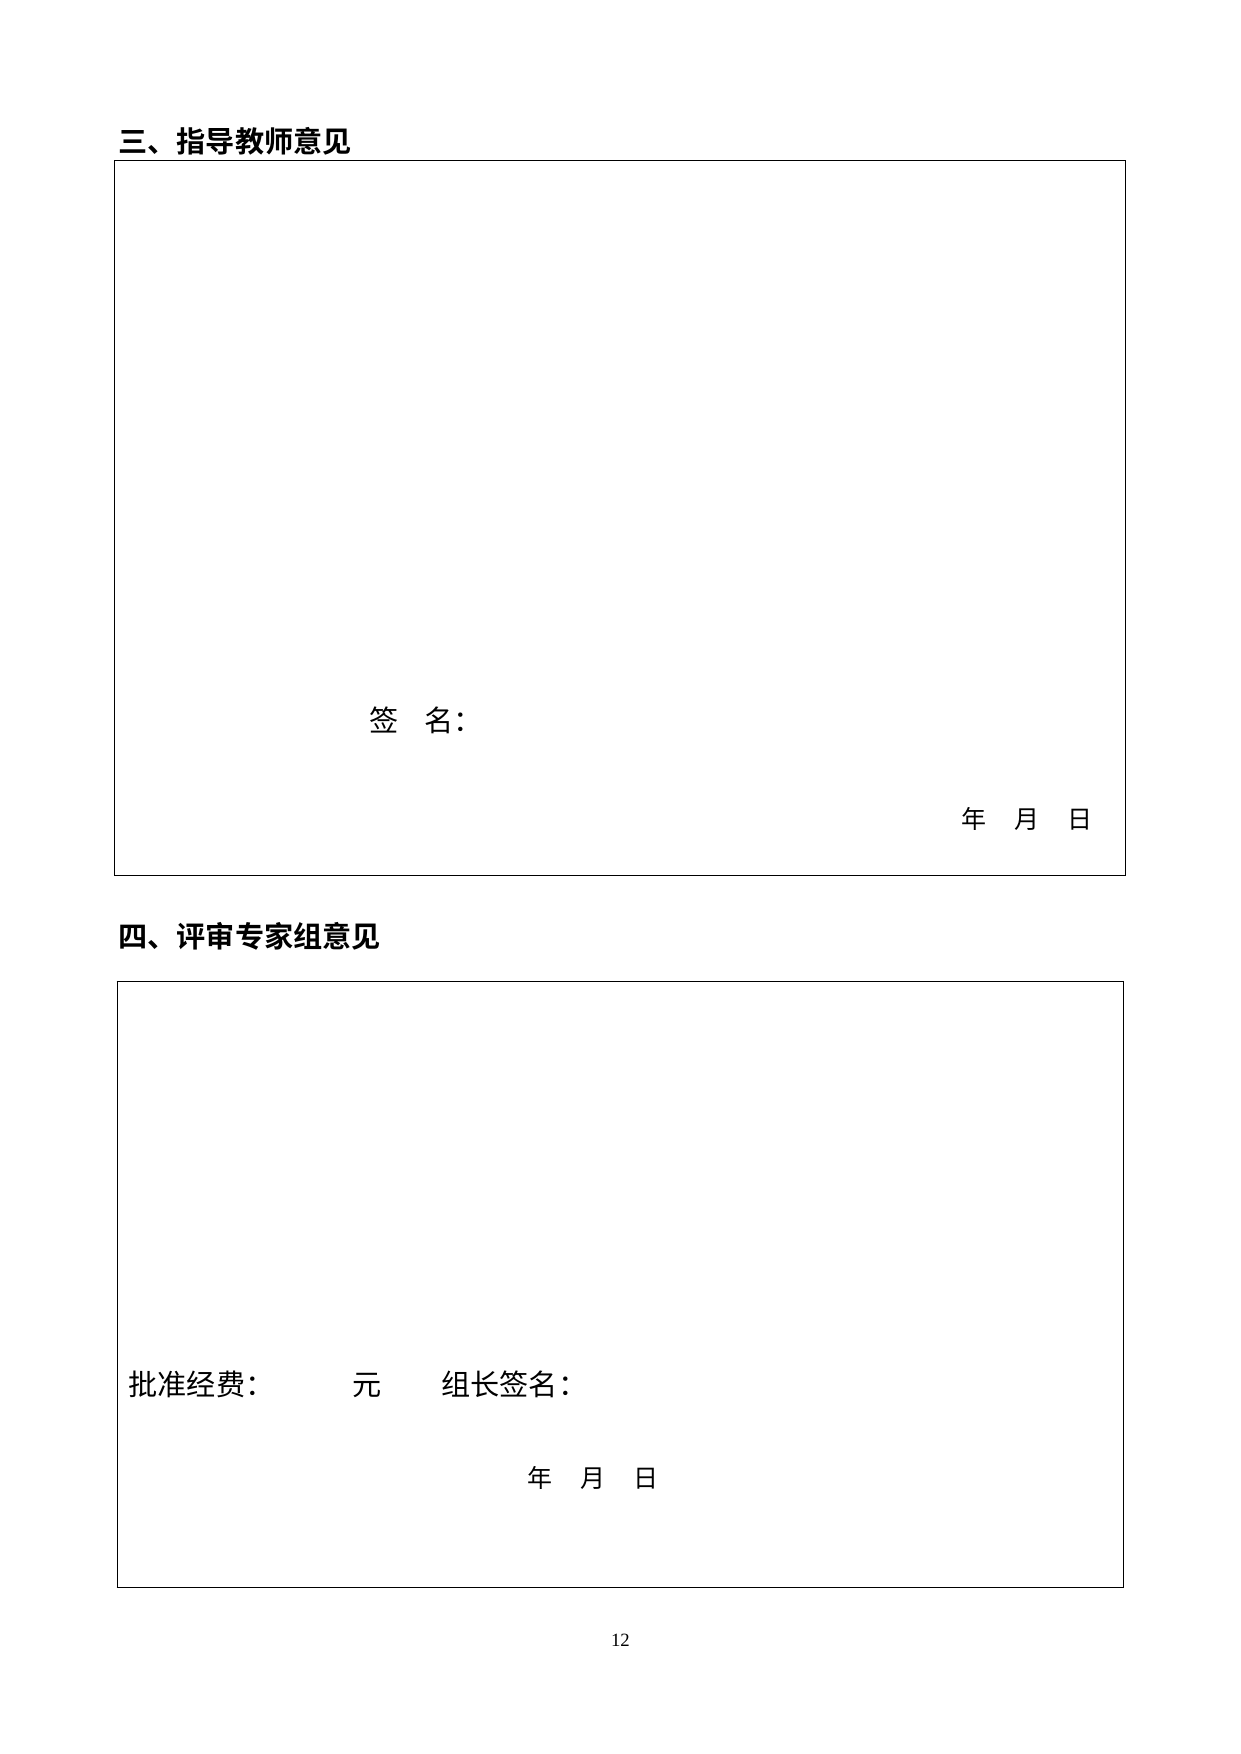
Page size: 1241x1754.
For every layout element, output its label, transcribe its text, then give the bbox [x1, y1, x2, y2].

table_header 批准经费： 元 组长签名： 年 月 日 [118, 982, 1123, 1587]
table_header 签 名： 年 月 日 [115, 161, 1125, 874]
text 四、评审专家组意见 [118, 913, 1122, 956]
text 三、指导教师意见 [118, 118, 1122, 160]
